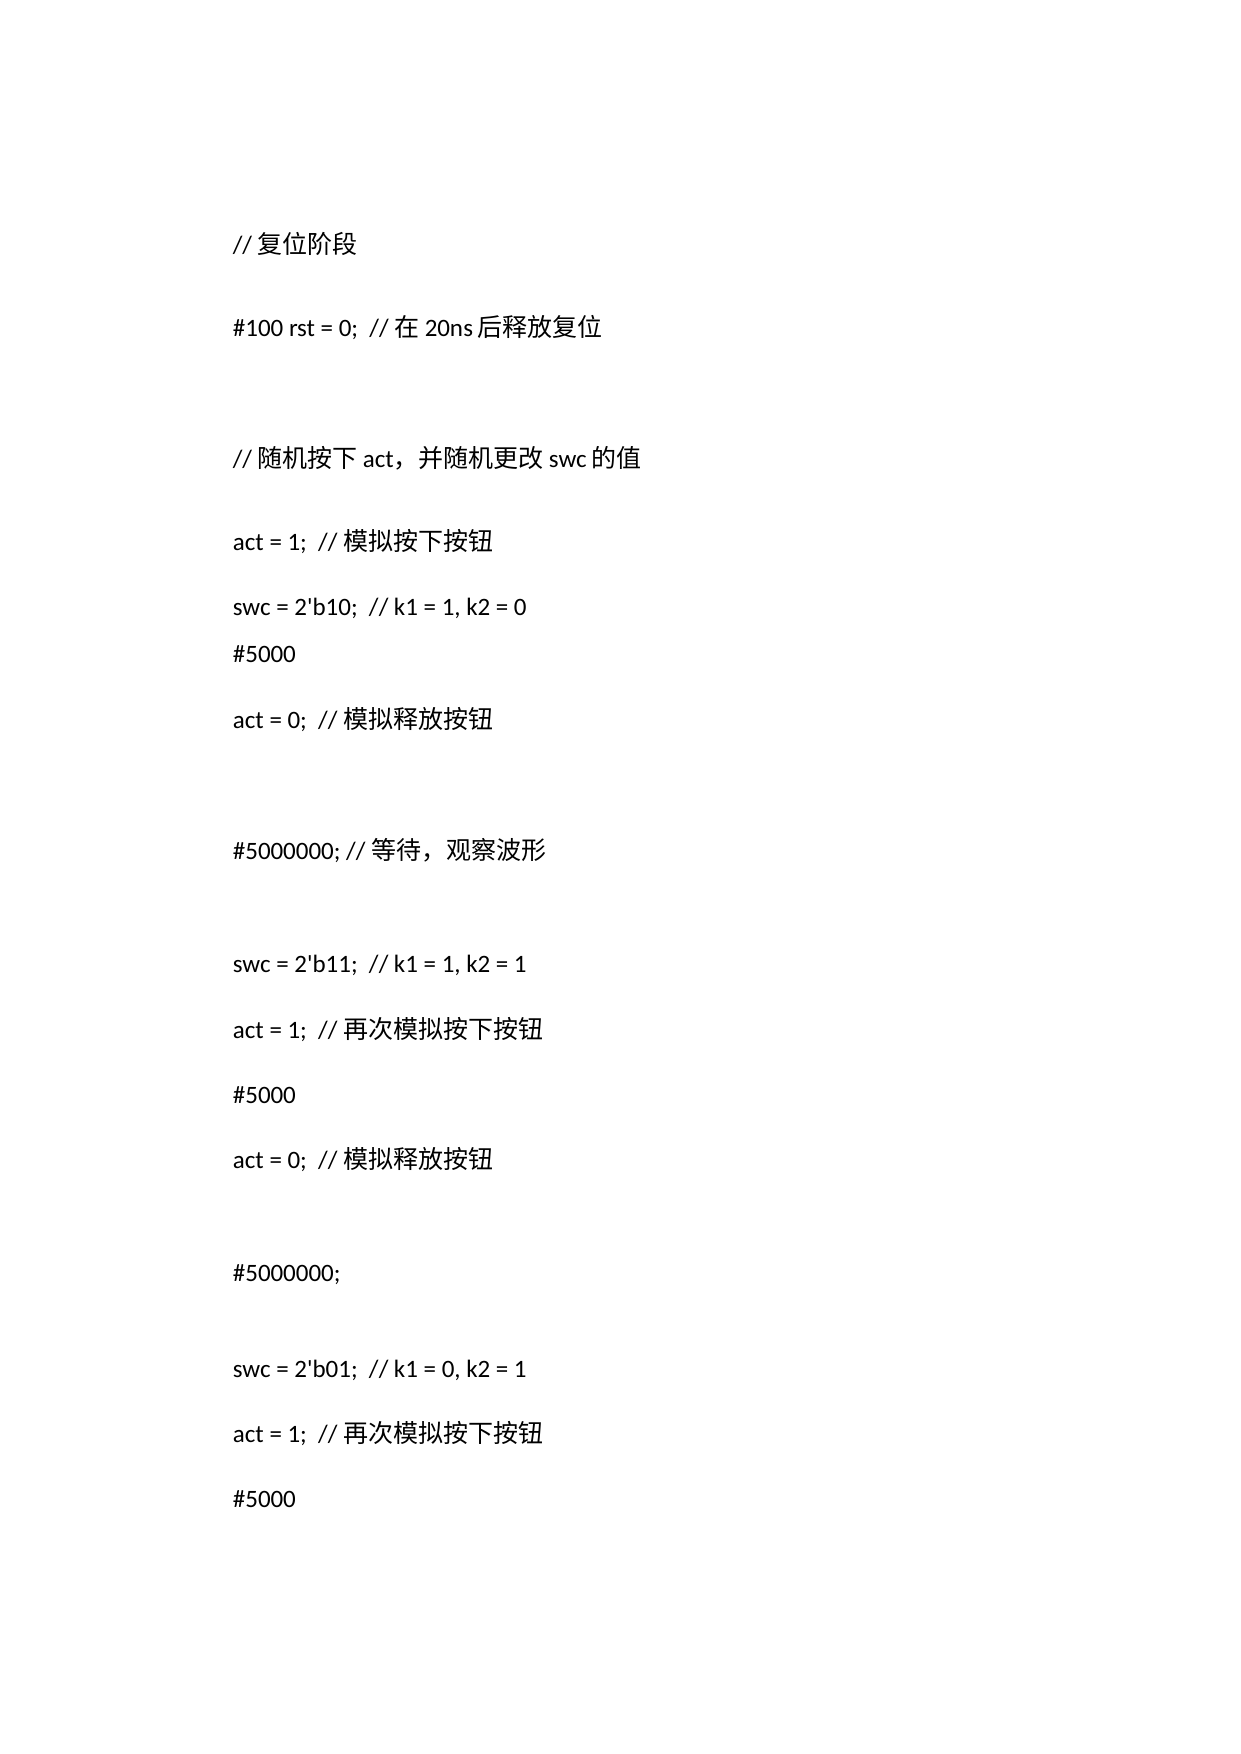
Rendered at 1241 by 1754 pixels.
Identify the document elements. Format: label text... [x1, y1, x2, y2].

text act = 1; // 模拟按下按钮 [187, 507, 1053, 572]
text act = 0; // 模拟释放按钮 [187, 685, 1053, 750]
text act = 1; // 再次模拟按下按钮 [187, 995, 1053, 1060]
text #5000 [187, 1483, 1053, 1515]
text #5000000; // 等待，观察波形 [187, 816, 1053, 881]
text #5000000; [187, 1256, 1053, 1289]
text // 复位阶段 [187, 210, 1053, 275]
text // 随机按下act，并随机更改swc的值 [187, 424, 1053, 489]
text swc = 2'b11; // k1 = 1, k2 = 1 [187, 947, 1053, 979]
text act = 0; // 模拟释放按钮 [187, 1126, 1053, 1191]
text act = 1; // 再次模拟按下按钮 [187, 1399, 1053, 1464]
text #5000 [187, 1078, 1053, 1110]
text #100 rst = 0; // 在20ns后释放复位 [187, 293, 1053, 358]
text swc = 2'b01; // k1 = 0, k2 = 1 [187, 1352, 1053, 1384]
text #5000 [187, 638, 1053, 670]
text swc = 2'b10; // k1 = 1, k2 = 0 [187, 590, 1053, 622]
